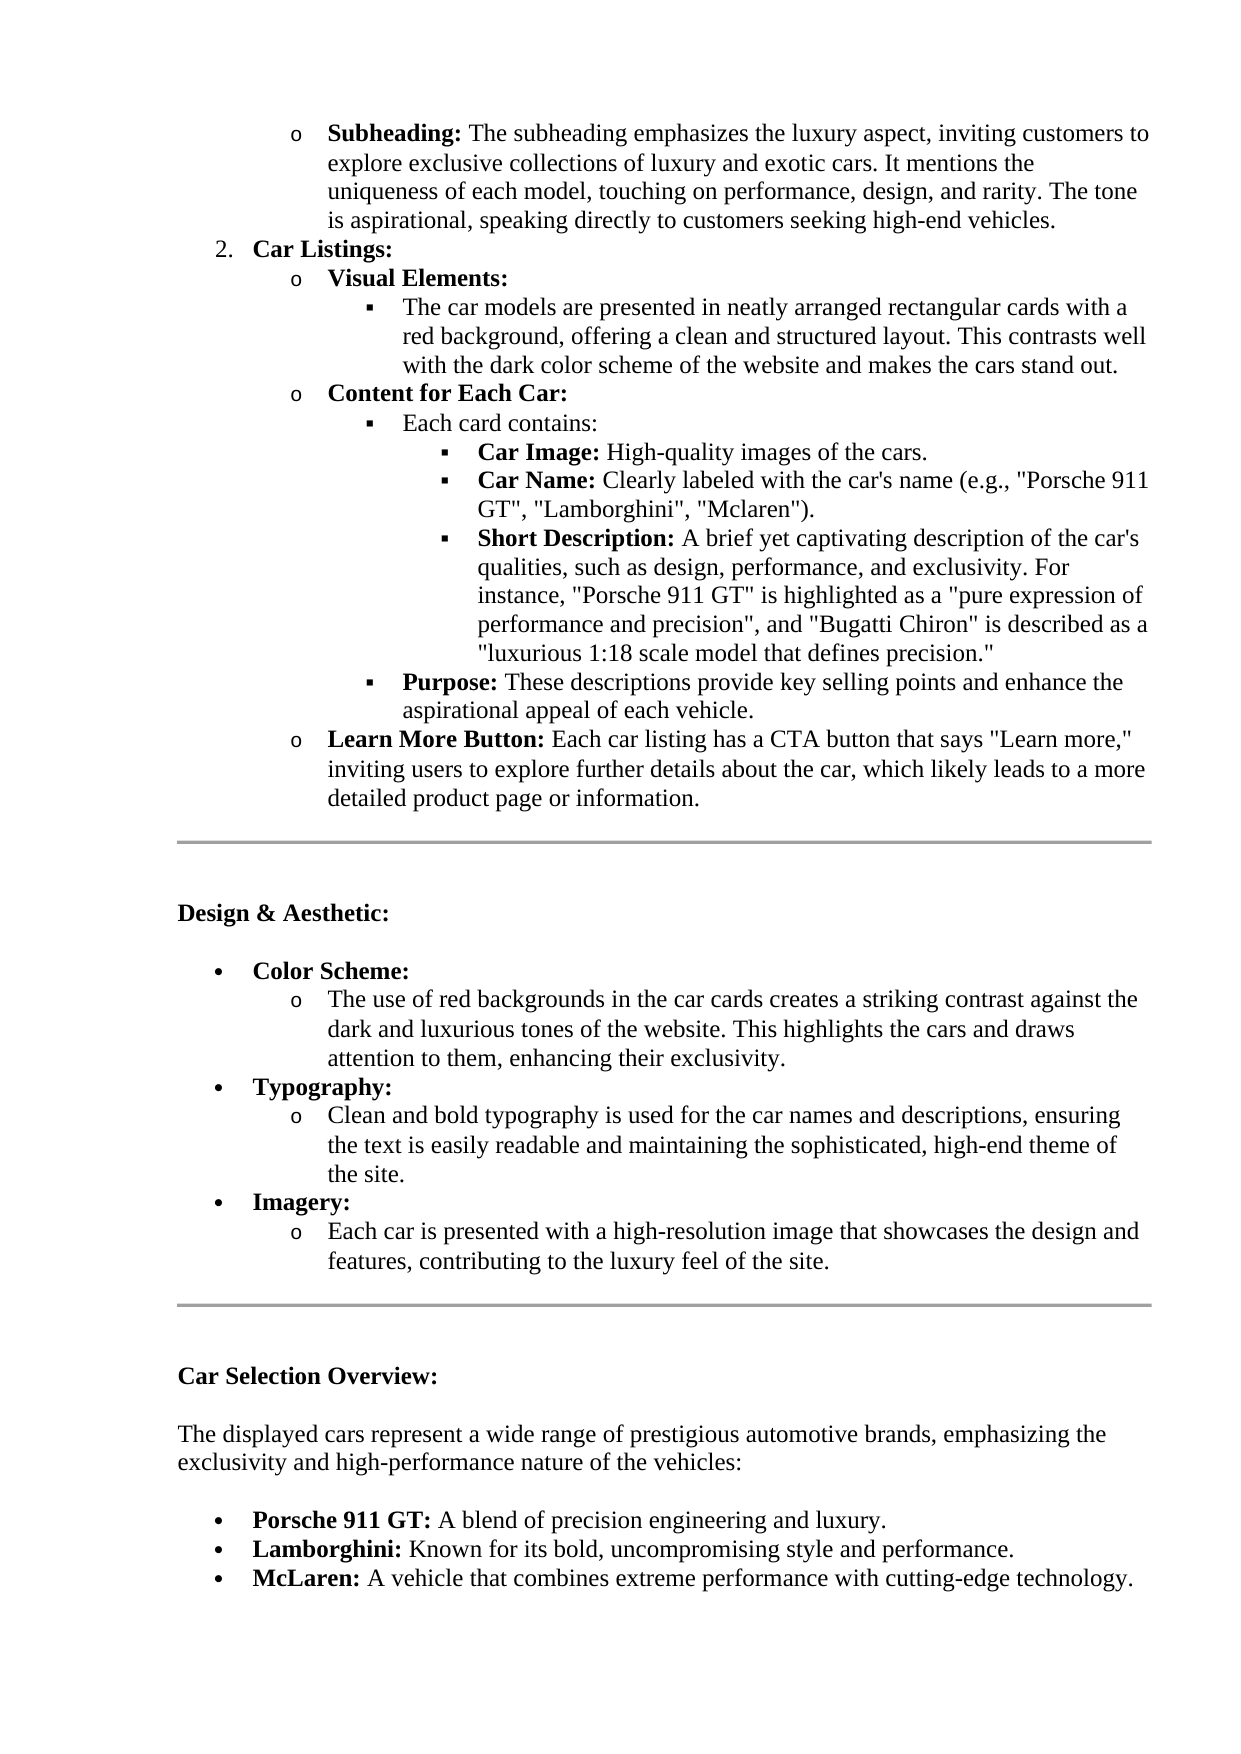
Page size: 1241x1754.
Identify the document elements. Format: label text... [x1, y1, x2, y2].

list The car models are presented in neatly arranged rectangular cards with a red background, offering a clean and structured layout. This contrasts well with the dark color scheme of the website and makes the cars stand out. [365, 292, 1152, 378]
list Visual Elements: [290, 263, 1152, 292]
list Clean and bold typography is used for the car names and descriptions, ensuring the text is easily readable and maintaining the sophisticated, high-end theme of the site. [290, 1100, 1152, 1187]
text The displayed cars represent a wide range of prestigious automotive brands, emphasizing the exclusivity and high-performance nature of the vehicles: [177, 1419, 1152, 1476]
list Car Image: High-quality images of the cars. [440, 437, 1152, 466]
list Short Description: A brief yet captivating description of the car's qualities, such as design, performance, and exclusivity. For instance, "Porsche 911 GT" is highlighted as a "pure expression of performance and precision", and "Bugatti Chiron" is described as a "luxurious 1:18 scale model that defines precision." [440, 523, 1152, 667]
list The use of red backgrounds in the car cards creates a striking contrast against the dark and luxurious tones of the website. This highlights the cars and draws attention to them, enhancing their exclusivity. [290, 984, 1152, 1072]
list Content for Each Car: [290, 378, 1152, 408]
list Subheading: The subheading emphasizes the luxury aspect, inviting customers to explore exclusive collections of luxury and exotic cars. It mentions the uniqueness of each model, touching on performance, design, and rarity. The tone is aspirational, speaking directly to customers seeking high-end vehicles. [290, 118, 1152, 234]
text Design & Aesthetic: [177, 898, 1152, 927]
list Lamborghini: Known for its bold, uncompromising style and performance. [215, 1534, 1152, 1563]
list McLaren: A vehicle that combines extreme performance with cutting-edge technology. [215, 1563, 1152, 1592]
list Each card contains: [365, 408, 1152, 437]
list Purpose: These descriptions provide key selling points and enhance the aspirational appeal of each vehicle. [365, 667, 1152, 724]
list Each car is presented with a high-resolution image that showcases the design and features, contributing to the luxury feel of the site. [290, 1216, 1152, 1274]
list Learn More Button: Each car listing has a CTA button that says "Learn more," inviting users to explore further details about the car, which likely leads to a more detailed product page or information. [290, 724, 1152, 811]
list Car Name: Clearly labeled with the car's name (e.g., "Porsche 911 GT", "Lamborghini", "Mclaren"). [440, 466, 1152, 523]
list Car Listings: [215, 234, 1152, 263]
list Typography: [215, 1072, 1152, 1100]
list Imagery: [215, 1187, 1152, 1216]
list Porsche 911 GT: A blend of precision engineering and luxury. [215, 1505, 1152, 1534]
list Color Scheme: [215, 956, 1152, 984]
text Car Selection Overview: [177, 1361, 1152, 1389]
